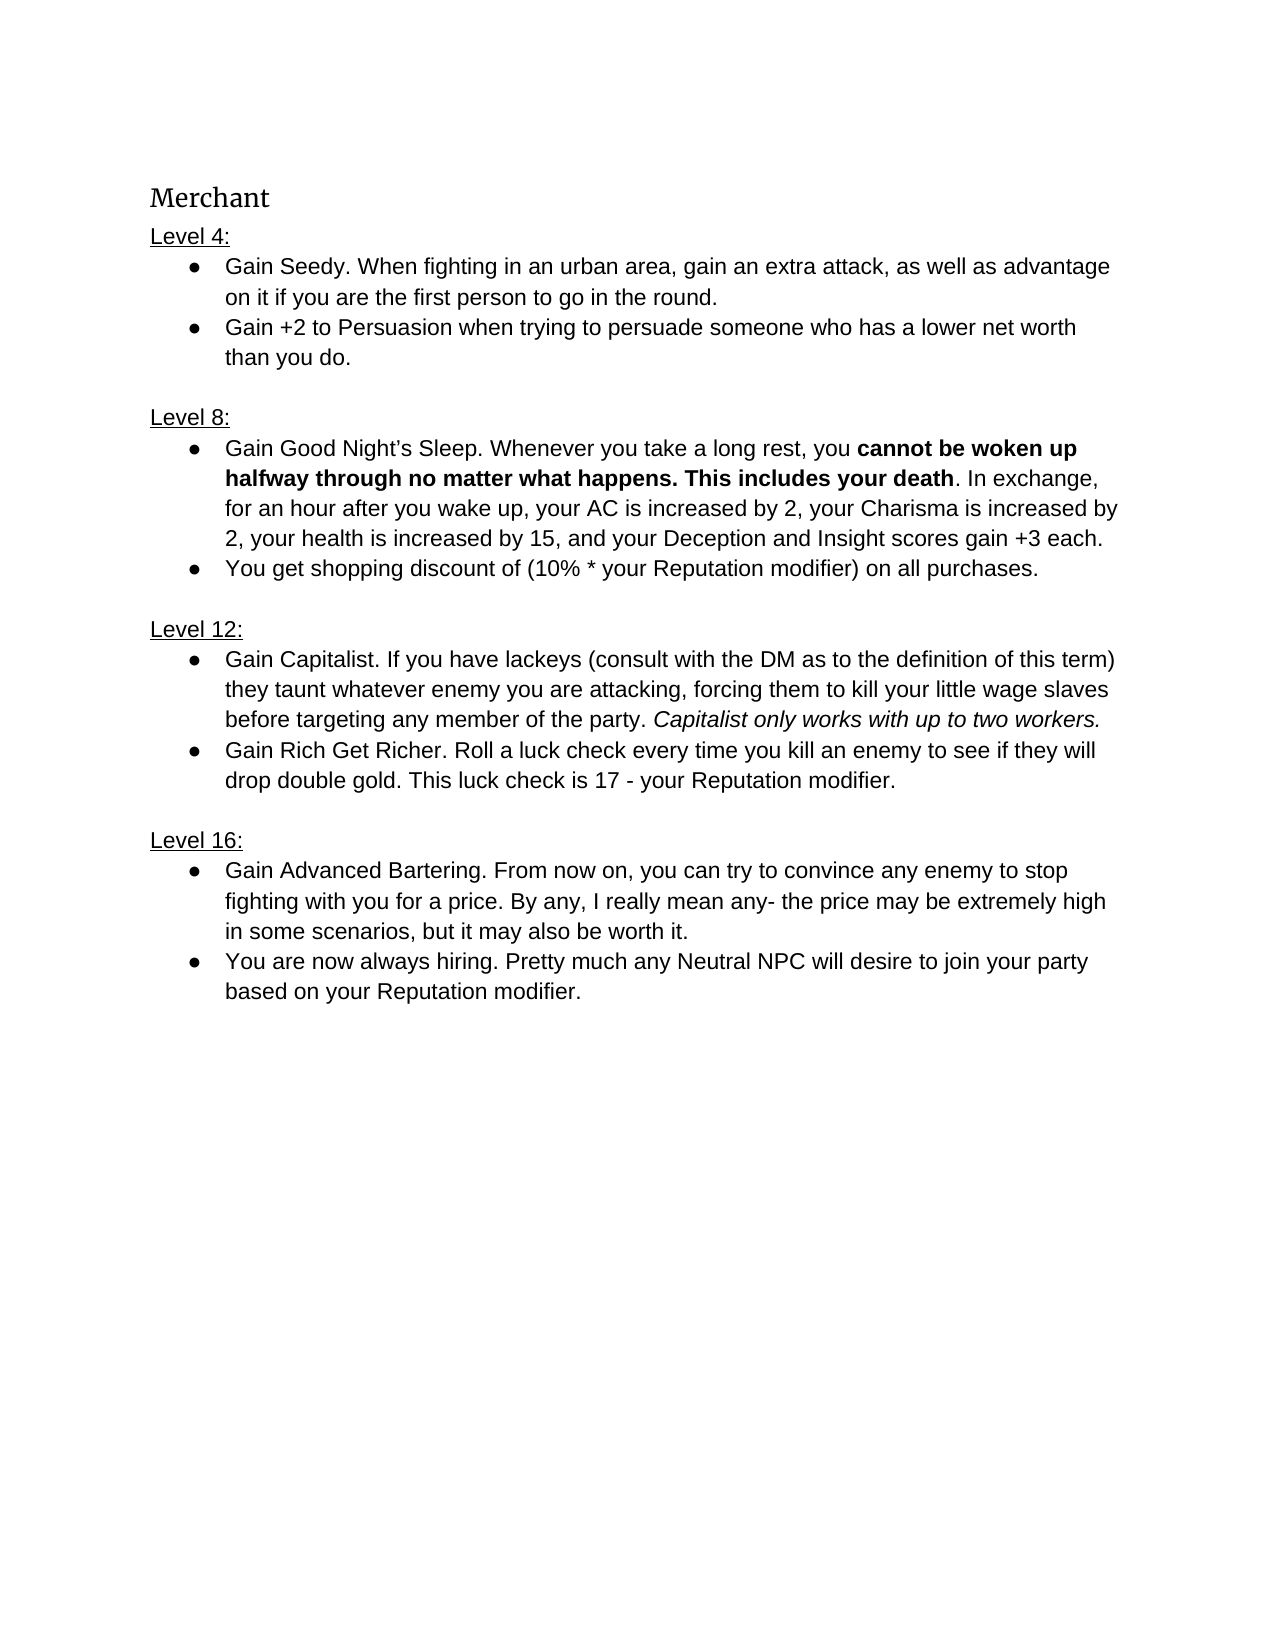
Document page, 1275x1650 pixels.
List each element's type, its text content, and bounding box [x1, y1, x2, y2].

list You are now always hiring. Pretty much any Neutral NPC will desire to join your party based on your Reputation modifier. [187, 948, 1125, 1005]
list Gain Good Night’s Sleep. Whenever you take a long rest, you cannot be woken up halfway through no matter what happens. This includes your death. In exchange, for an hour after you wake up, your AC is increased by 2, your Charisma is increased by 2, your health is increased by 15, and your Deception and Insight scores gain +3 each. [187, 434, 1125, 552]
text Level 8: [150, 404, 1125, 431]
list Gain Capitalist. If you have lackeys (consult with the DM as to the definition of this term) they taunt whatever enemy you are attacking, forcing them to kill your little wage slaves before targeting any member of the party. Capitalist only works with up to two workers. [187, 646, 1125, 733]
list Gain +2 to Persuasion when trying to persuade someone who has a lower net worth than you do. [187, 314, 1125, 370]
list You get shopping discount of (10% * your Reputation modifier) on all purchases. [187, 555, 1125, 582]
list Gain Advanced Bartering. From now on, you can try to convince any enemy to stop fighting with you for a price. By any, I really mean any- the price may be extremely high in some scenarios, but it may also be worth it. [187, 857, 1125, 944]
list Gain Seedy. When fighting in an urban area, gain an extra attack, as well as advantage on it if you are the first person to go in the round. [187, 253, 1125, 310]
subtitle Merchant [150, 183, 1125, 215]
text Level 12: [150, 616, 1125, 642]
text Level 16: [150, 827, 1125, 854]
list Gain Rich Get Richer. Roll a luck check every time you kill an enemy to see if they will drop double gold. This luck check is 17 - your Reputation modifier. [187, 737, 1125, 793]
text Level 4: [150, 223, 1125, 249]
